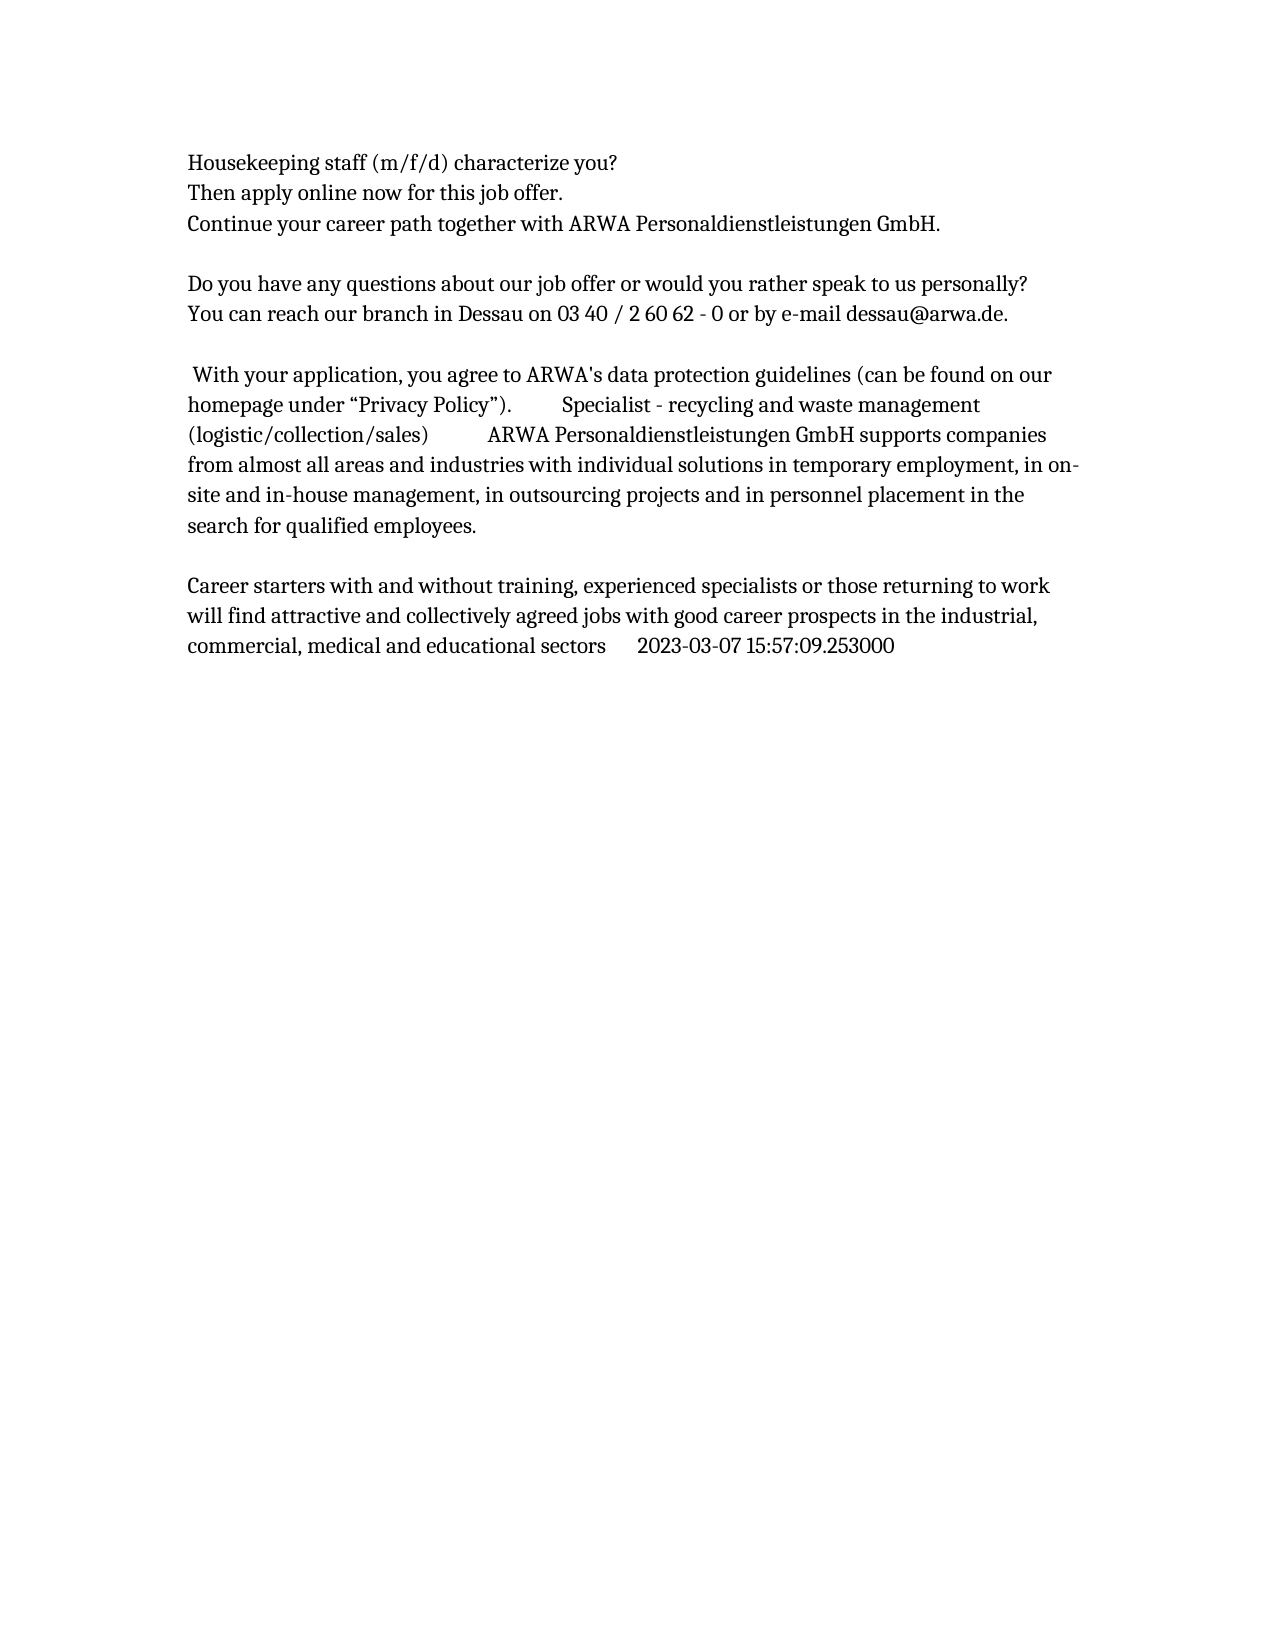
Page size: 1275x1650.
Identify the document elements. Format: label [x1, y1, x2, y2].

text [187, 150, 1087, 690]
